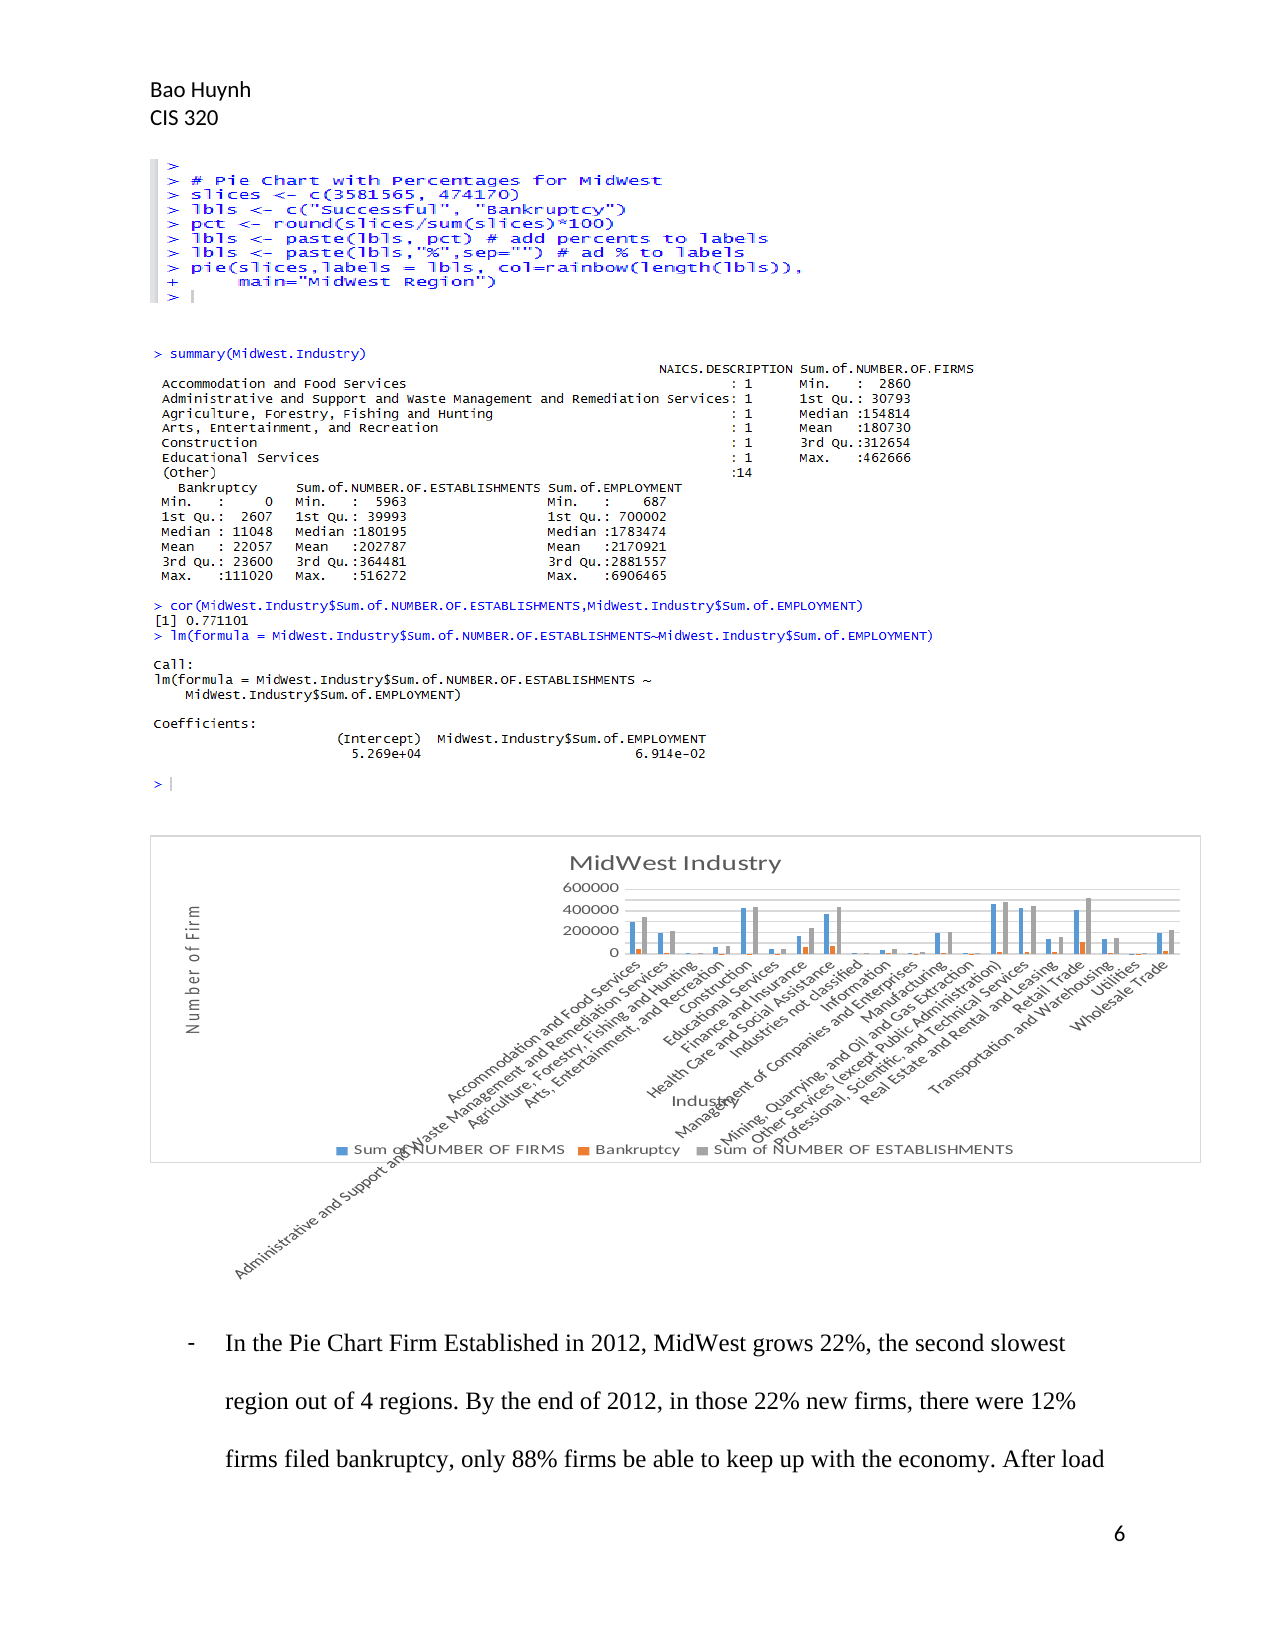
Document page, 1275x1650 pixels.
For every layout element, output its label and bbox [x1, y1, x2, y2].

picture [150, 346, 1124, 791]
picture [150, 159, 857, 303]
list [187, 1327, 1125, 1472]
